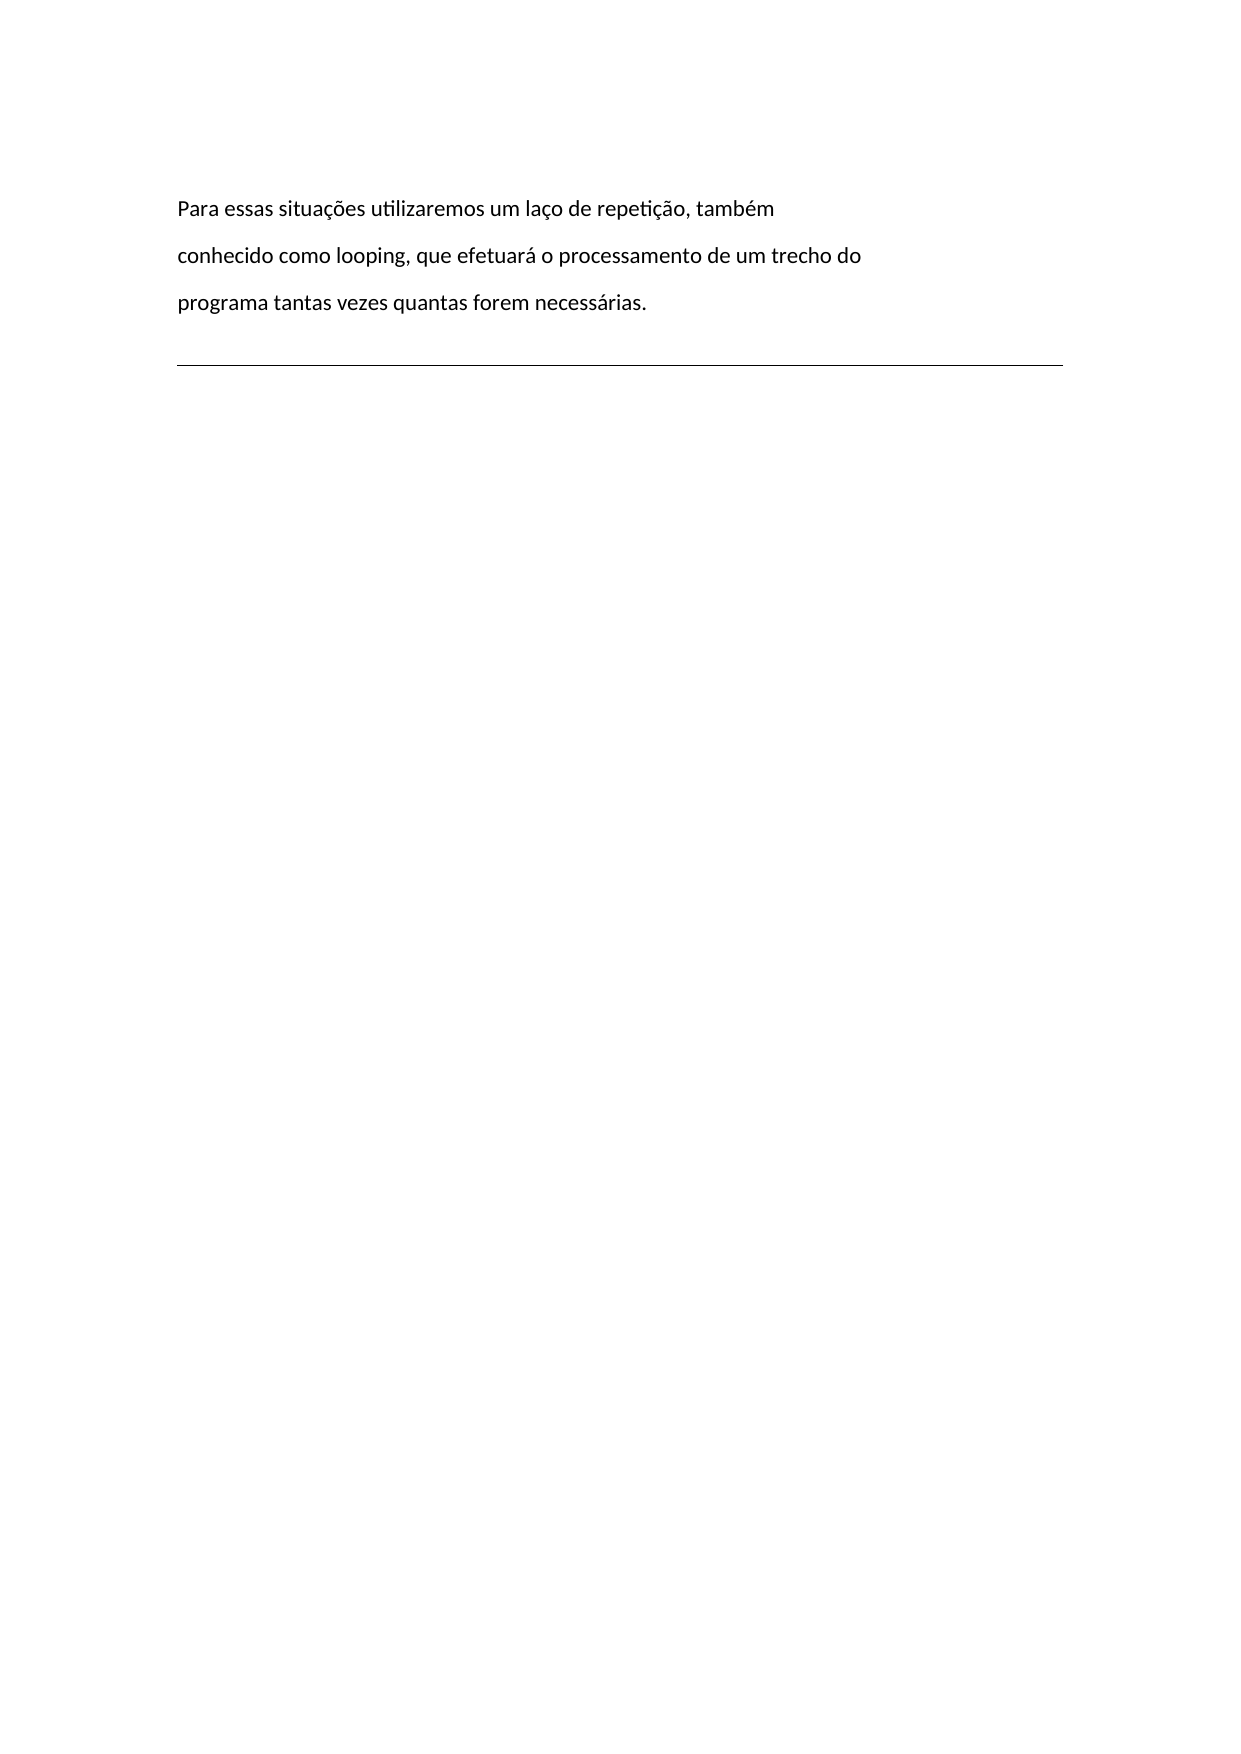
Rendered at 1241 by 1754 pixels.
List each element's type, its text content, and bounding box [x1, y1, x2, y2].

text conhecido como looping, que efetuará o processamento de um trecho do [177, 241, 1063, 269]
text programa tantas vezes quantas forem necessárias. [177, 288, 1063, 316]
text Para essas situações utilizaremos um laço de repetição, também [177, 194, 1063, 222]
